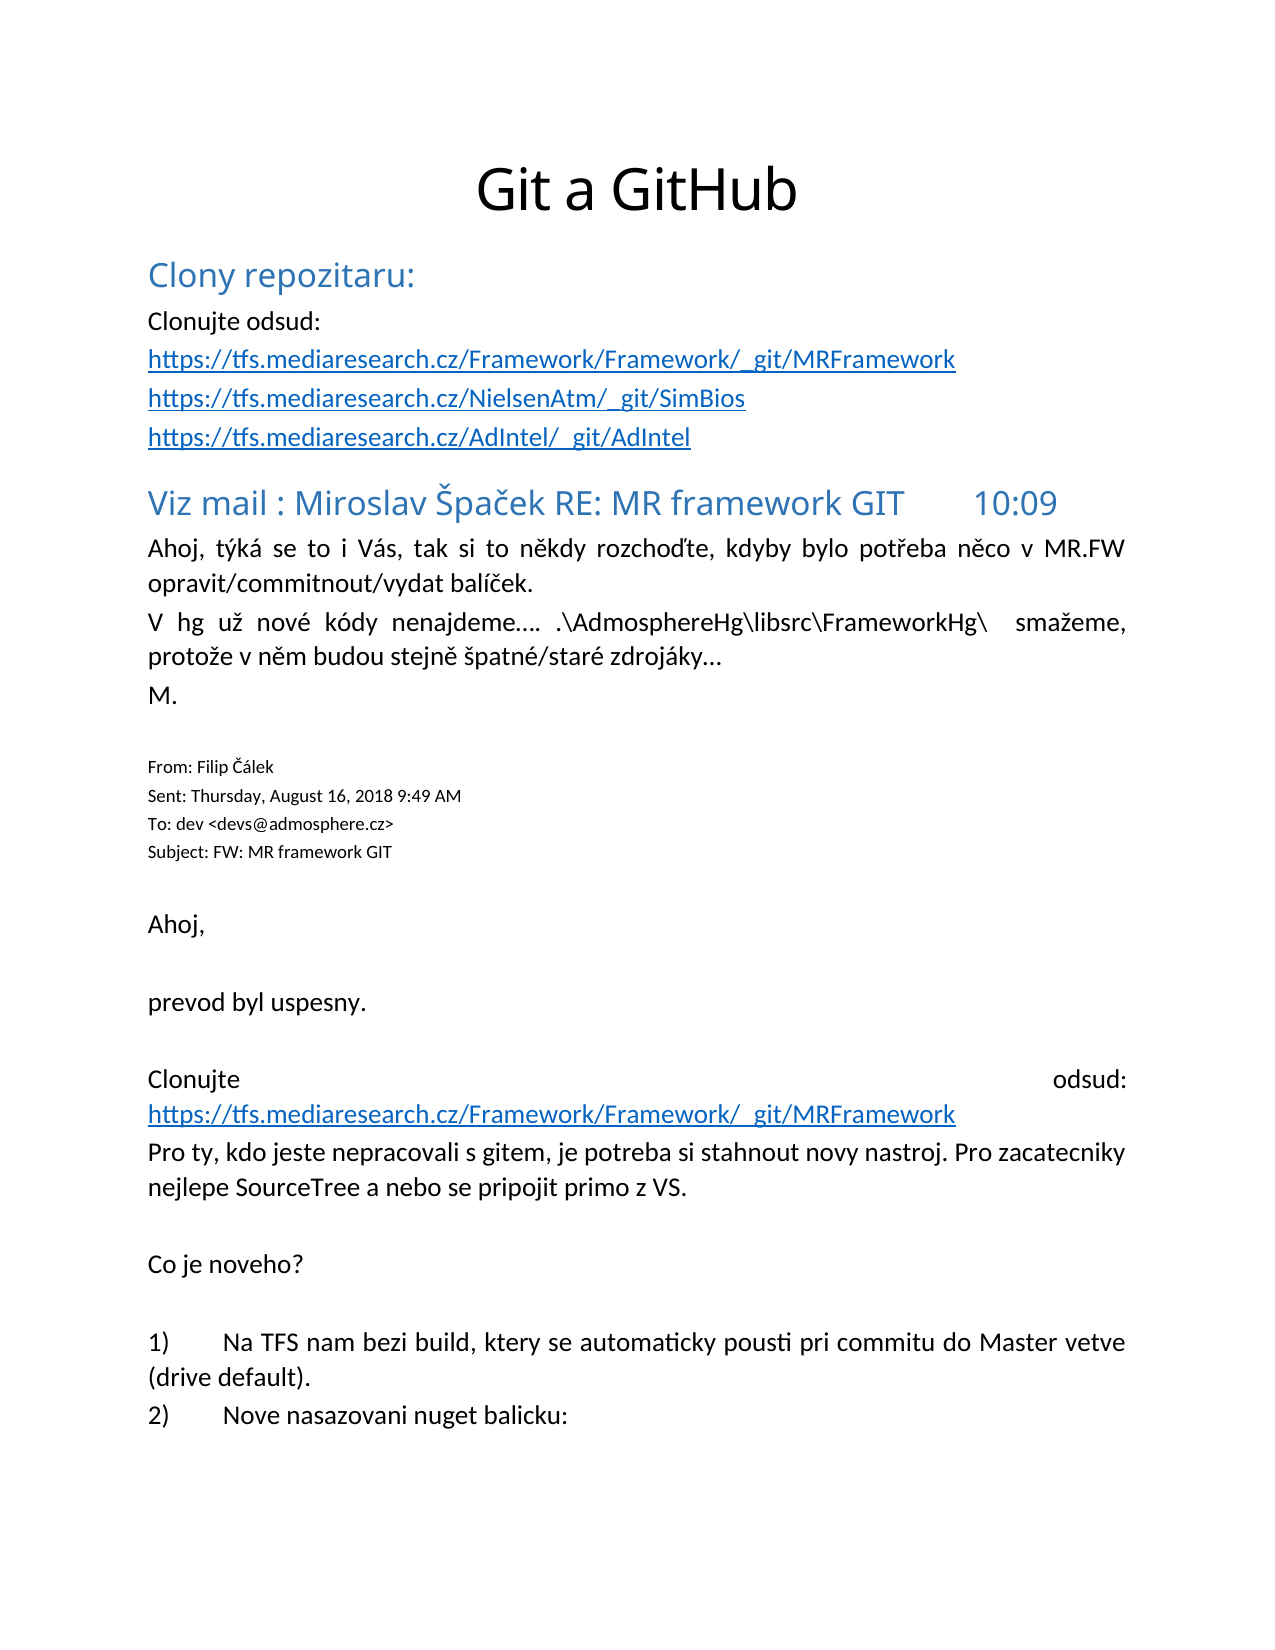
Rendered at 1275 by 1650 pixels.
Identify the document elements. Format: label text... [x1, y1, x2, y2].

text To: dev <devs@admosphere.cz> [148, 812, 1127, 835]
text M. [148, 678, 1127, 711]
text From: Filip Čálek [148, 756, 1127, 778]
subtitle Clony repozitaru: [148, 252, 1127, 297]
text Clonujte odsud: [148, 304, 1127, 337]
text Ahoj, týká se to i Vás, tak si to někdy rozchoďte, kdyby bylo potřeba něco v MR.FW opravit/commitnout/vydat balíček. [148, 531, 1127, 599]
text Ahoj, [148, 907, 1127, 940]
subtitle Viz mail : Miroslav Špaček RE: MR framework GIT 10:09 [148, 480, 1127, 525]
text Pro ty, kdo jeste nepracovali s gitem, je potreba si stahnout novy nastroj. Pro zacatecniky nejlepe SourceTree a nebo se pripojit primo z VS. [148, 1136, 1127, 1203]
text Sent: Thursday, August 16, 2018 9:49 AM [148, 784, 1127, 807]
text prevod byl uspesny. [148, 985, 1127, 1018]
text Subject: FW: MR framework GIT [148, 840, 1127, 863]
text 2) Nove nasazovani nuget balicku: [148, 1398, 1127, 1432]
text https://tfs.mediaresearch.cz/Framework/Framework/_git/MRFramework [148, 343, 1127, 376]
text https://tfs.mediaresearch.cz/NielsenAtm/_git/SimBios [148, 381, 1127, 414]
title Git a GitHub [148, 148, 1127, 227]
text https://tfs.mediaresearch.cz/AdIntel/_git/AdIntel [148, 420, 1127, 453]
text Co je noveho? [148, 1248, 1127, 1281]
text 1) Na TFS nam bezi build, ktery se automaticky pousti pri commitu do Master vetve (drive default). [148, 1325, 1127, 1393]
text V hg už nové kódy nenajdeme…. .\AdmosphereHg\libsrc\FrameworkHg\ smažeme, protože v něm budou stejně špatné/staré zdrojáky… [148, 605, 1127, 672]
text Clonujte odsud: https://tfs.mediaresearch.cz/Framework/Framework/_git/MRFramework [148, 1062, 1127, 1130]
